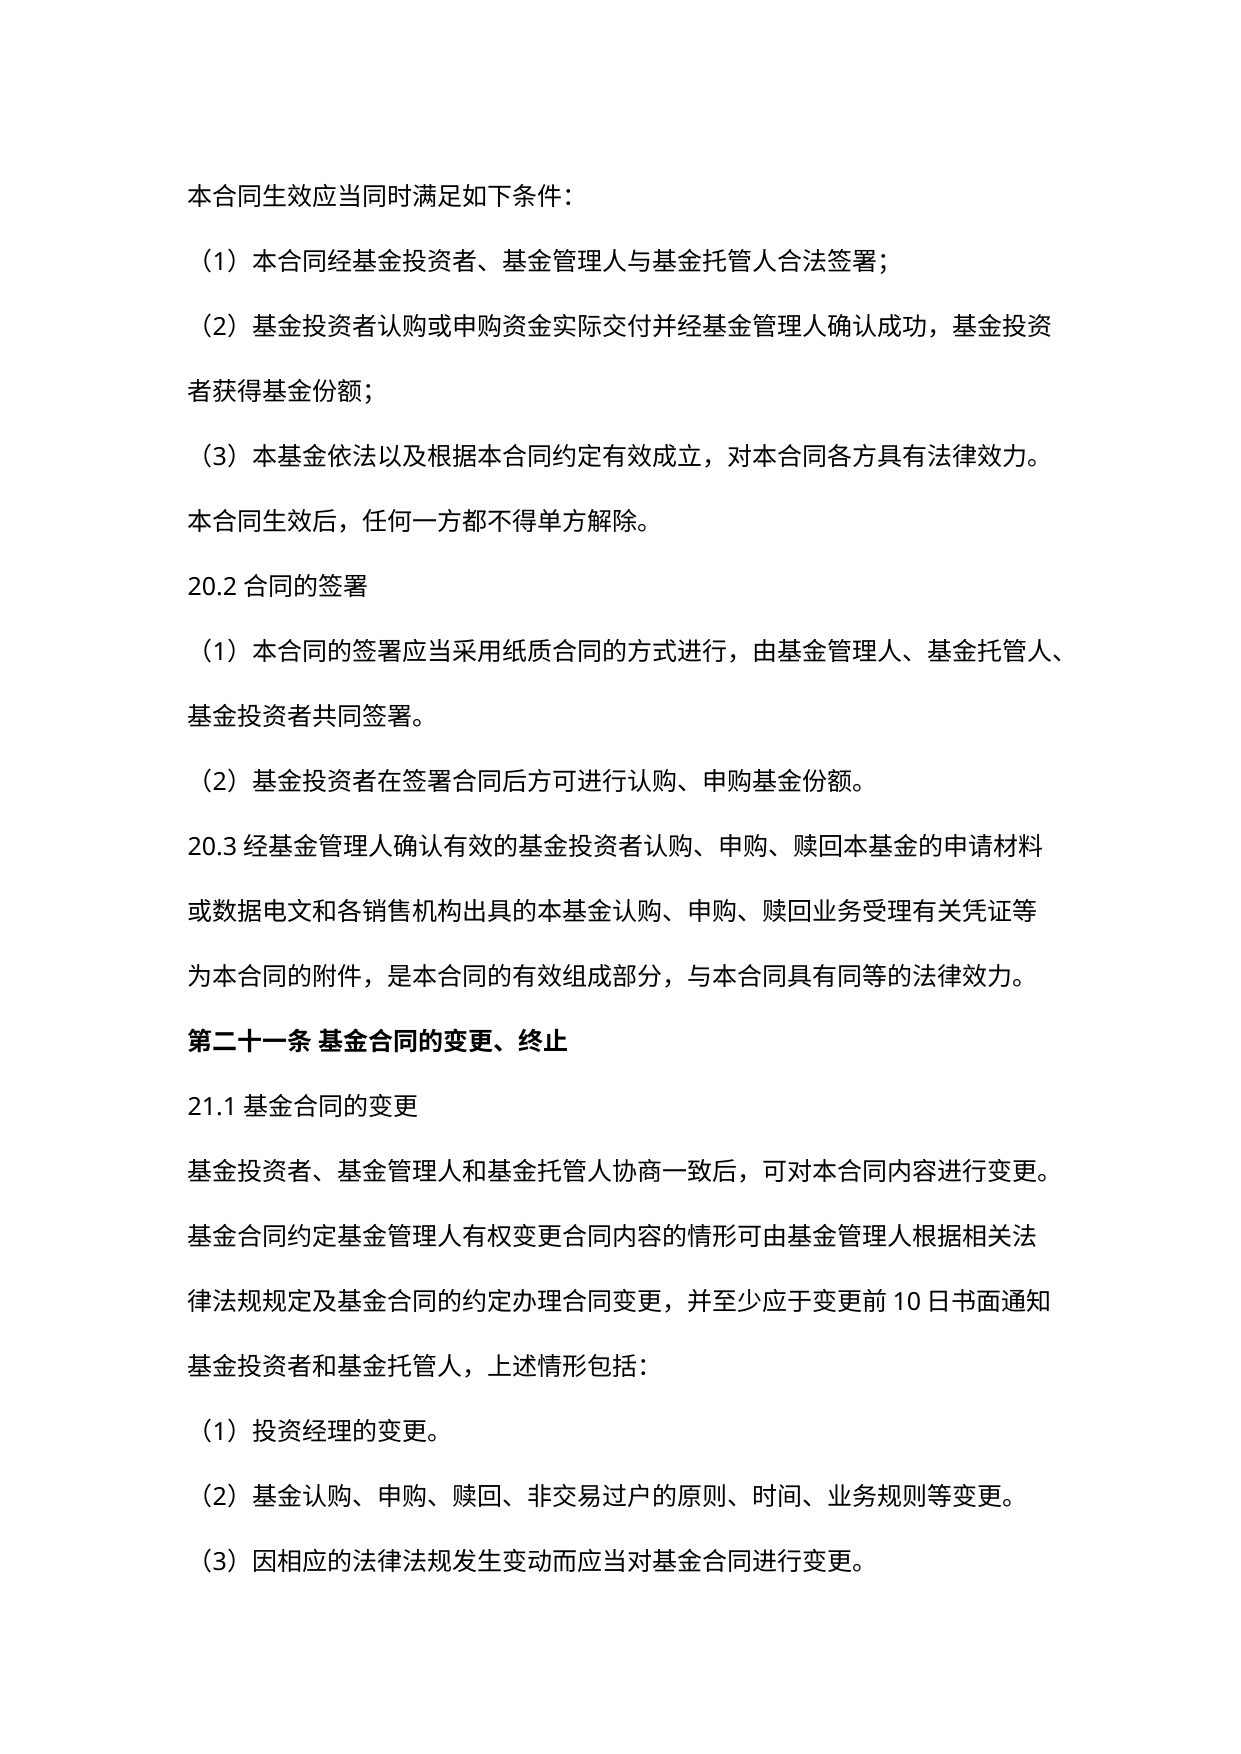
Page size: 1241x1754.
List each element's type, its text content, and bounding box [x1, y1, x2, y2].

text 本合同生效后，任何一方都不得单方解除。 [187, 487, 1053, 552]
text 基金合同约定基金管理人有权变更合同内容的情形可由基金管理人根据相关法律法规规定及基金合同的约定办理合同变更，并至少应于变更前10日书面通知基金投资者和基金托管人，上述情形包括： [187, 1202, 1053, 1397]
text （1）本合同经基金投资者、基金管理人与基金托管人合法签署； [187, 227, 1053, 292]
text 20.3 经基金管理人确认有效的基金投资者认购、申购、赎回本基金的申请材料或数据电文和各销售机构出具的本基金认购、申购、赎回业务受理有关凭证等为本合同的附件，是本合同的有效组成部分，与本合同具有同等的法律效力。 [187, 812, 1053, 1007]
subtitle 第二十一条 基金合同的变更、终止 [187, 1007, 1053, 1072]
text 21.1 基金合同的变更 [187, 1072, 1053, 1137]
text 本合同生效应当同时满足如下条件： [187, 162, 1053, 227]
text （2）基金投资者认购或申购资金实际交付并经基金管理人确认成功，基金投资者获得基金份额； [187, 292, 1053, 422]
text （3）本基金依法以及根据本合同约定有效成立，对本合同各方具有法律效力。 [187, 422, 1053, 487]
text （1）投资经理的变更。 [187, 1397, 1053, 1462]
text 基金投资者、基金管理人和基金托管人协商一致后，可对本合同内容进行变更。 [187, 1137, 1053, 1202]
text （2）基金认购、申购、赎回、非交易过户的原则、时间、业务规则等变更。 [187, 1462, 1053, 1527]
text （2）基金投资者在签署合同后方可进行认购、申购基金份额。 [187, 747, 1053, 812]
text （1）本合同的签署应当采用纸质合同的方式进行，由基金管理人、基金托管人、基金投资者共同签署。 [187, 617, 1053, 747]
text （3）因相应的法律法规发生变动而应当对基金合同进行变更。 [187, 1527, 1053, 1592]
text 20.2 合同的签署 [187, 552, 1053, 617]
